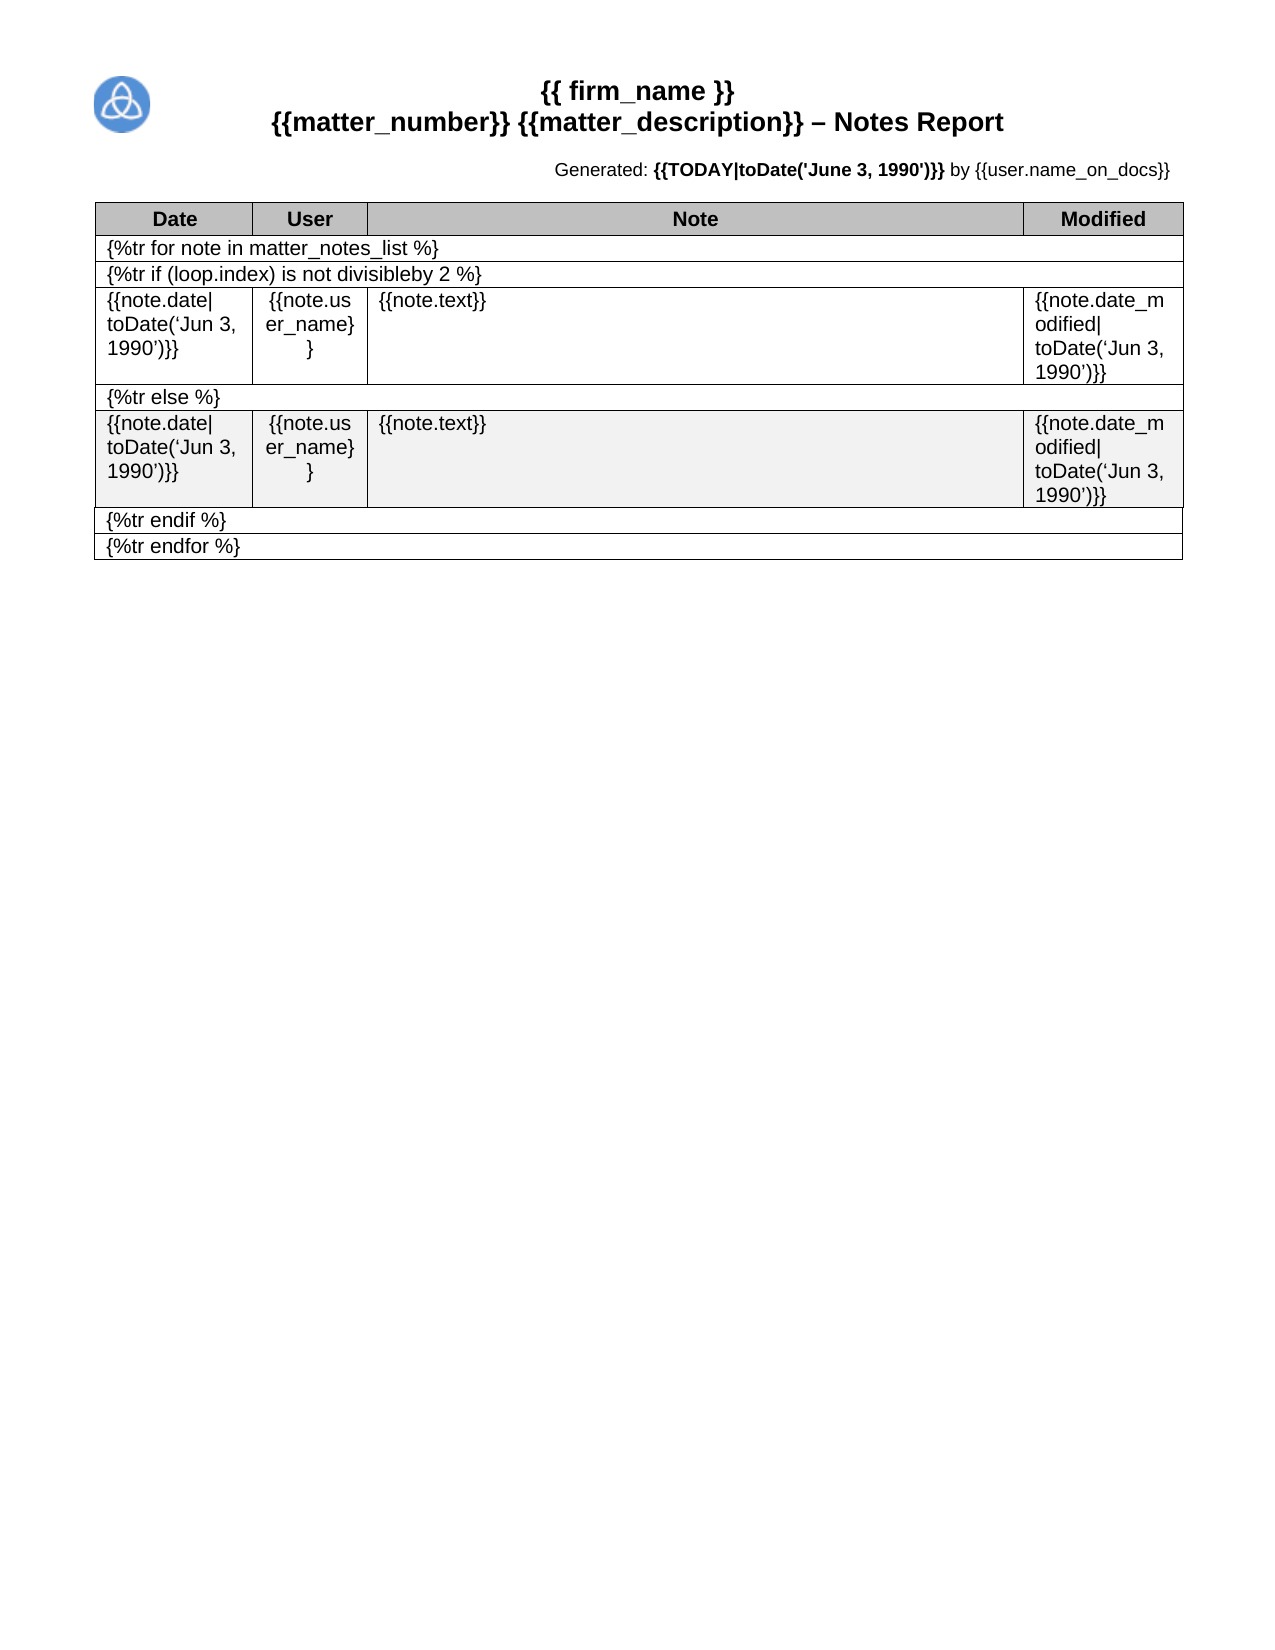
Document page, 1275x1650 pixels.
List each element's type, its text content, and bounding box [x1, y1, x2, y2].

table_cell {%tr if (loop.index) is not divisibleby 2 %} [96, 262, 1183, 287]
table_cell {%tr endfor %} [95, 534, 1182, 559]
table_cell {{note.date_modified|toDate(‘Jun 3, 1990’)}} [1024, 411, 1183, 507]
table_cell {{note.user_name}} [253, 411, 367, 507]
table_header Modified [1024, 203, 1183, 235]
table_cell {{note.date|toDate(‘Jun 3, 1990’)}} [96, 411, 252, 507]
table_cell {%tr for note in matter_notes_list %} [96, 236, 1183, 261]
table_cell {{note.date|toDate(‘Jun 3, 1990’)}} [96, 288, 252, 384]
table_cell {{note.user_name}} [253, 288, 367, 384]
table_header User [253, 203, 367, 235]
table_header Note [368, 203, 1023, 235]
picture [93, 76, 150, 133]
table_cell {{note.text}} [368, 288, 1023, 384]
table_cell {{note.text}} [368, 411, 1023, 507]
text Generated: {{TODAY|toDate('June 3, 1990')}} by {{user.name_on_docs}} [105, 159, 1170, 181]
table_cell {%tr else %} [96, 385, 1183, 410]
table_cell {%tr endif %} [95, 508, 1182, 533]
table_cell {{note.date_modified|toDate(‘Jun 3, 1990’)}} [1024, 288, 1183, 384]
table_header Date [96, 203, 252, 235]
